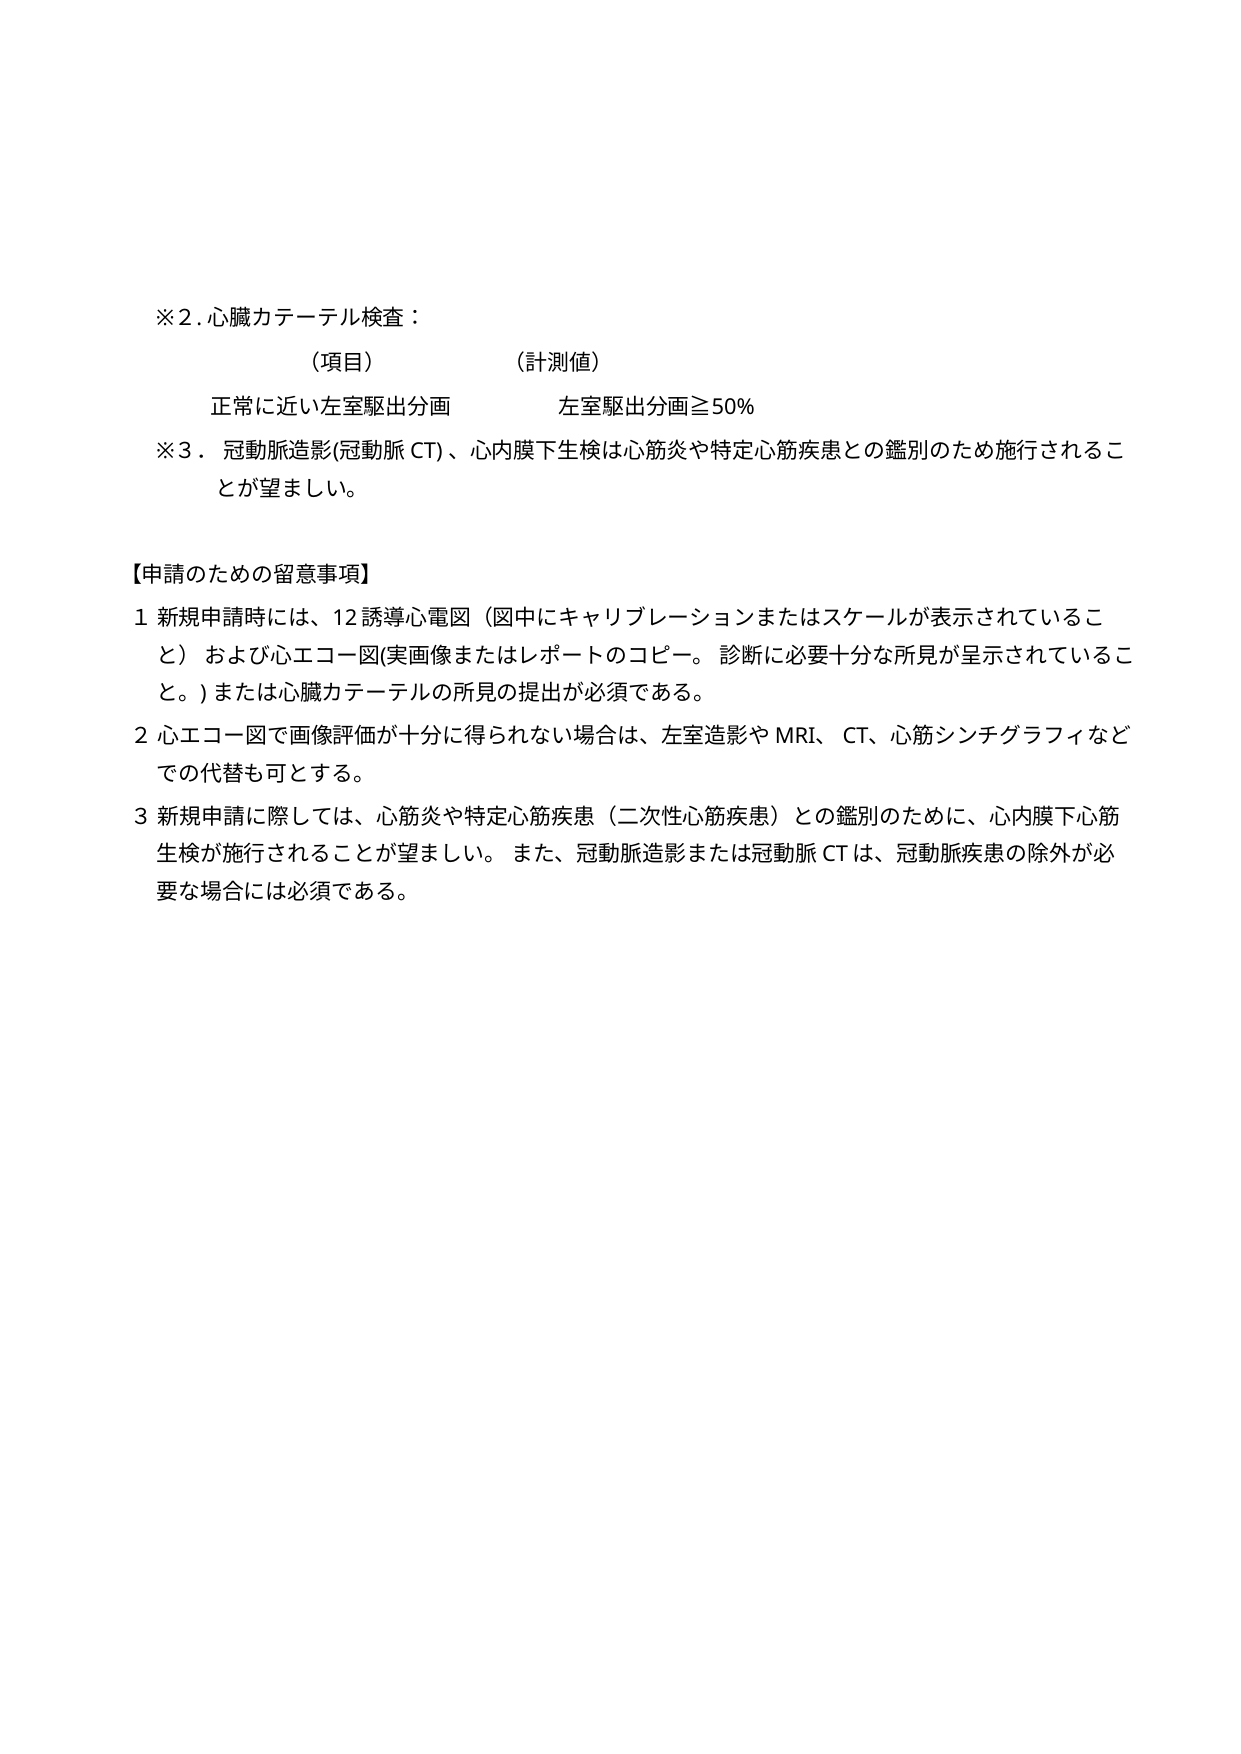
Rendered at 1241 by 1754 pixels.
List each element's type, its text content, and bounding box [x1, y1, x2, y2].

text ３ 新規申請に際しては、心筋炎や特定心筋疾患（二次性心筋疾患）との鑑別のために、心内膜下心筋生検が施行されることが望ましい。 また、冠動脈造影または冠動脈CTは、冠動脈疾患の除外が必要な場合には必須である。 [130, 796, 1135, 908]
text 【申請のための留意事項】 [114, 554, 1135, 592]
text ※２. 心臓カテーテル検査： [134, 297, 1135, 335]
text （項目） （計測値） [134, 342, 1135, 379]
text 正常に近い左室駆出分画 左室駆出分画≧50% [211, 386, 1135, 423]
text ※３． 冠動脈造影(冠動脈 CT) 、心内膜下生検は心筋炎や特定心筋疾患との鑑別のため施行されることが望ましい。 [156, 430, 1135, 505]
text １ 新規申請時には、12誘導心電図（図中にキャリブレーションまたはスケールが表示されていること） および心エコー図(実画像またはレポートのコピー。 診断に必要十分な所見が呈示されていること。) または心臓カテーテルの所見の提出が必須である。 [130, 597, 1135, 710]
text ２ 心エコー図で画像評価が十分に得られない場合は、左室造影やMRI、 CT、心筋シンチグラフィなどでの代替も可とする。 [130, 716, 1135, 791]
